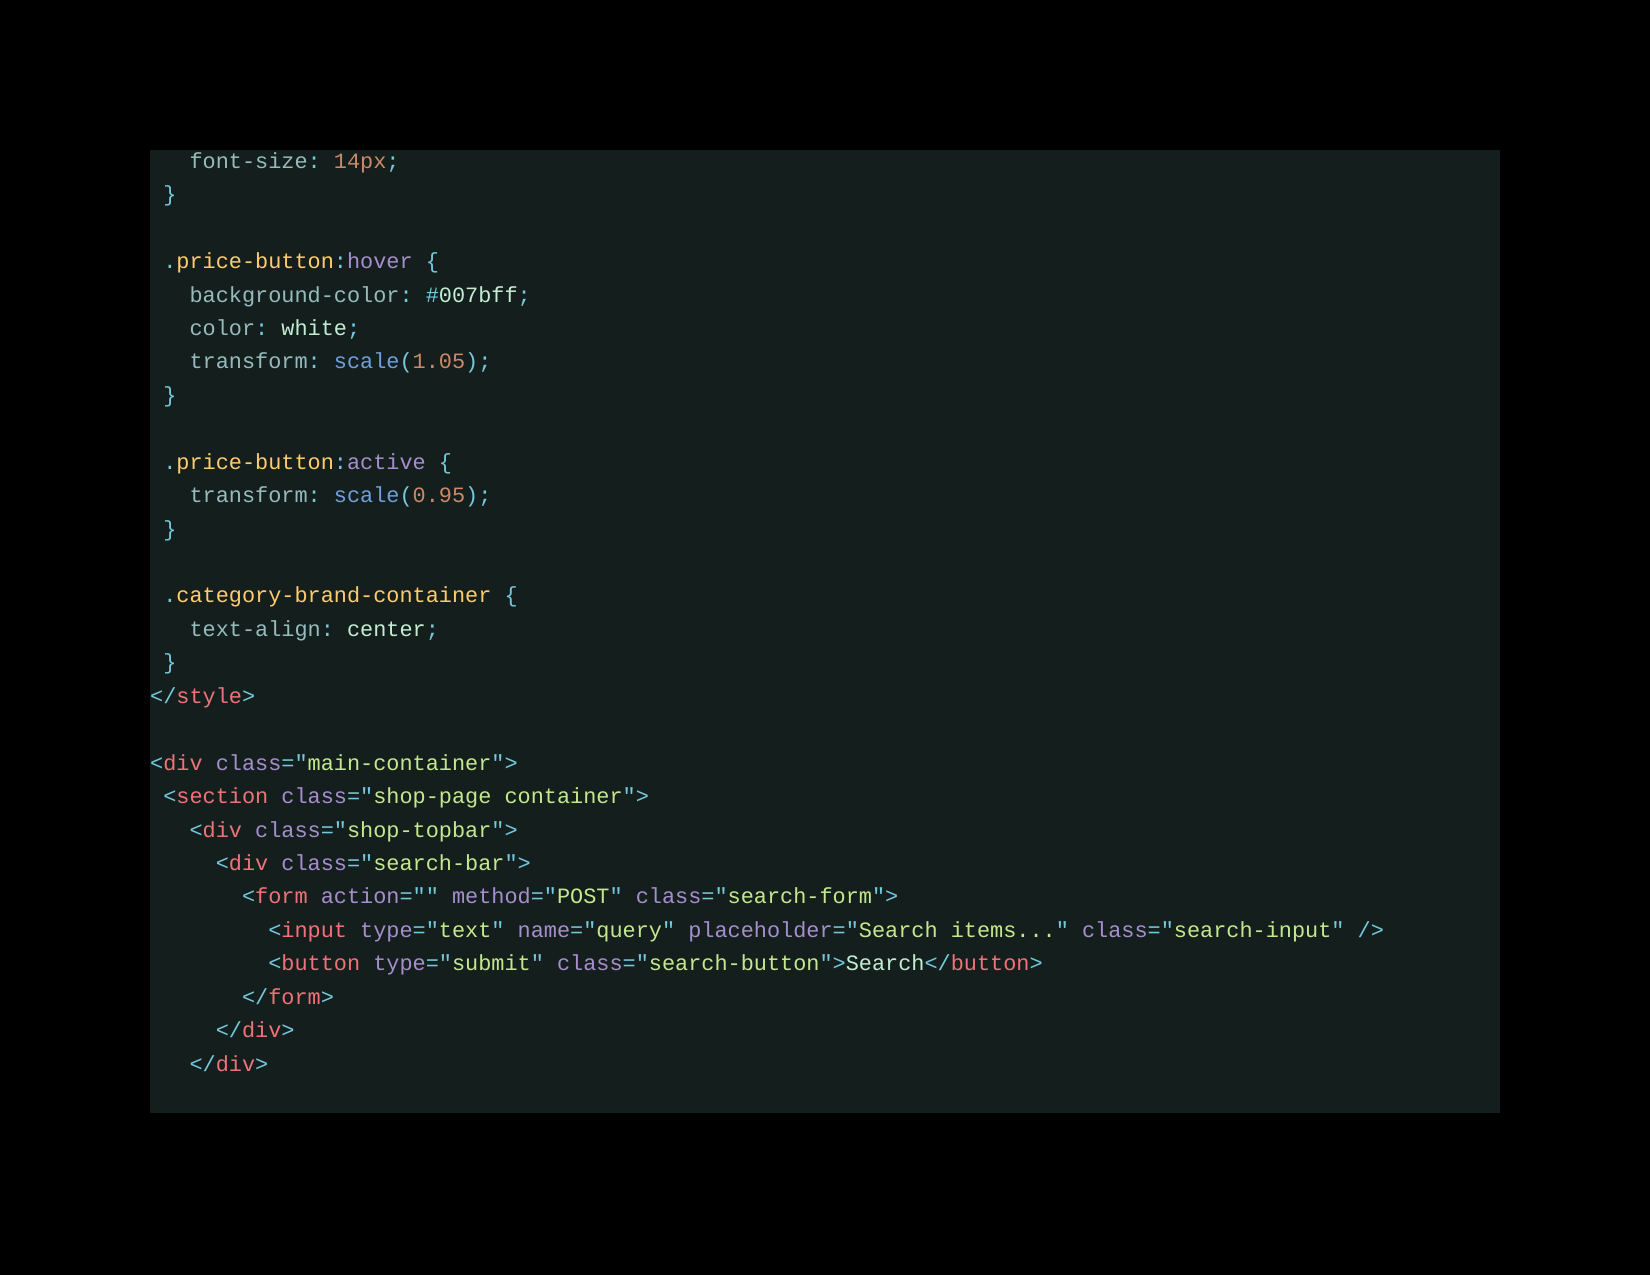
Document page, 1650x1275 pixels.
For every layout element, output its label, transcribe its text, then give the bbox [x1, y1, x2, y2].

text <input type="text" name="query" placeholder="Search items..." class="search-input" /> [150, 919, 1500, 944]
text color: white; [150, 317, 1500, 342]
text background-color: #007bff; [150, 284, 1500, 308]
text transform: scale(0.95); [150, 484, 1500, 509]
text .category-brand-container { [150, 585, 1500, 609]
text text-align: center; [150, 618, 1500, 643]
text </div> [150, 1053, 1500, 1078]
text } [150, 518, 1500, 543]
text font-size: 14px; [150, 150, 1500, 175]
text } [150, 183, 1500, 208]
text transform: scale(1.05); [150, 351, 1500, 375]
text <section class="shop-page container"> [150, 785, 1500, 810]
text <div class="search-bar"> [150, 852, 1500, 877]
text .price-button:hover { [150, 250, 1500, 275]
text } [150, 384, 1500, 409]
text <button type="submit" class="search-button">Search</button> [150, 952, 1500, 977]
text <div class="main-container"> [150, 752, 1500, 777]
text .price-button:active { [150, 451, 1500, 476]
text <div class="shop-topbar"> [150, 819, 1500, 843]
text <form action="" method="POST" class="search-form"> [150, 886, 1500, 910]
text </style> [150, 685, 1500, 710]
text } [150, 652, 1500, 676]
text </form> [150, 986, 1500, 1011]
text </div> [150, 1019, 1500, 1044]
